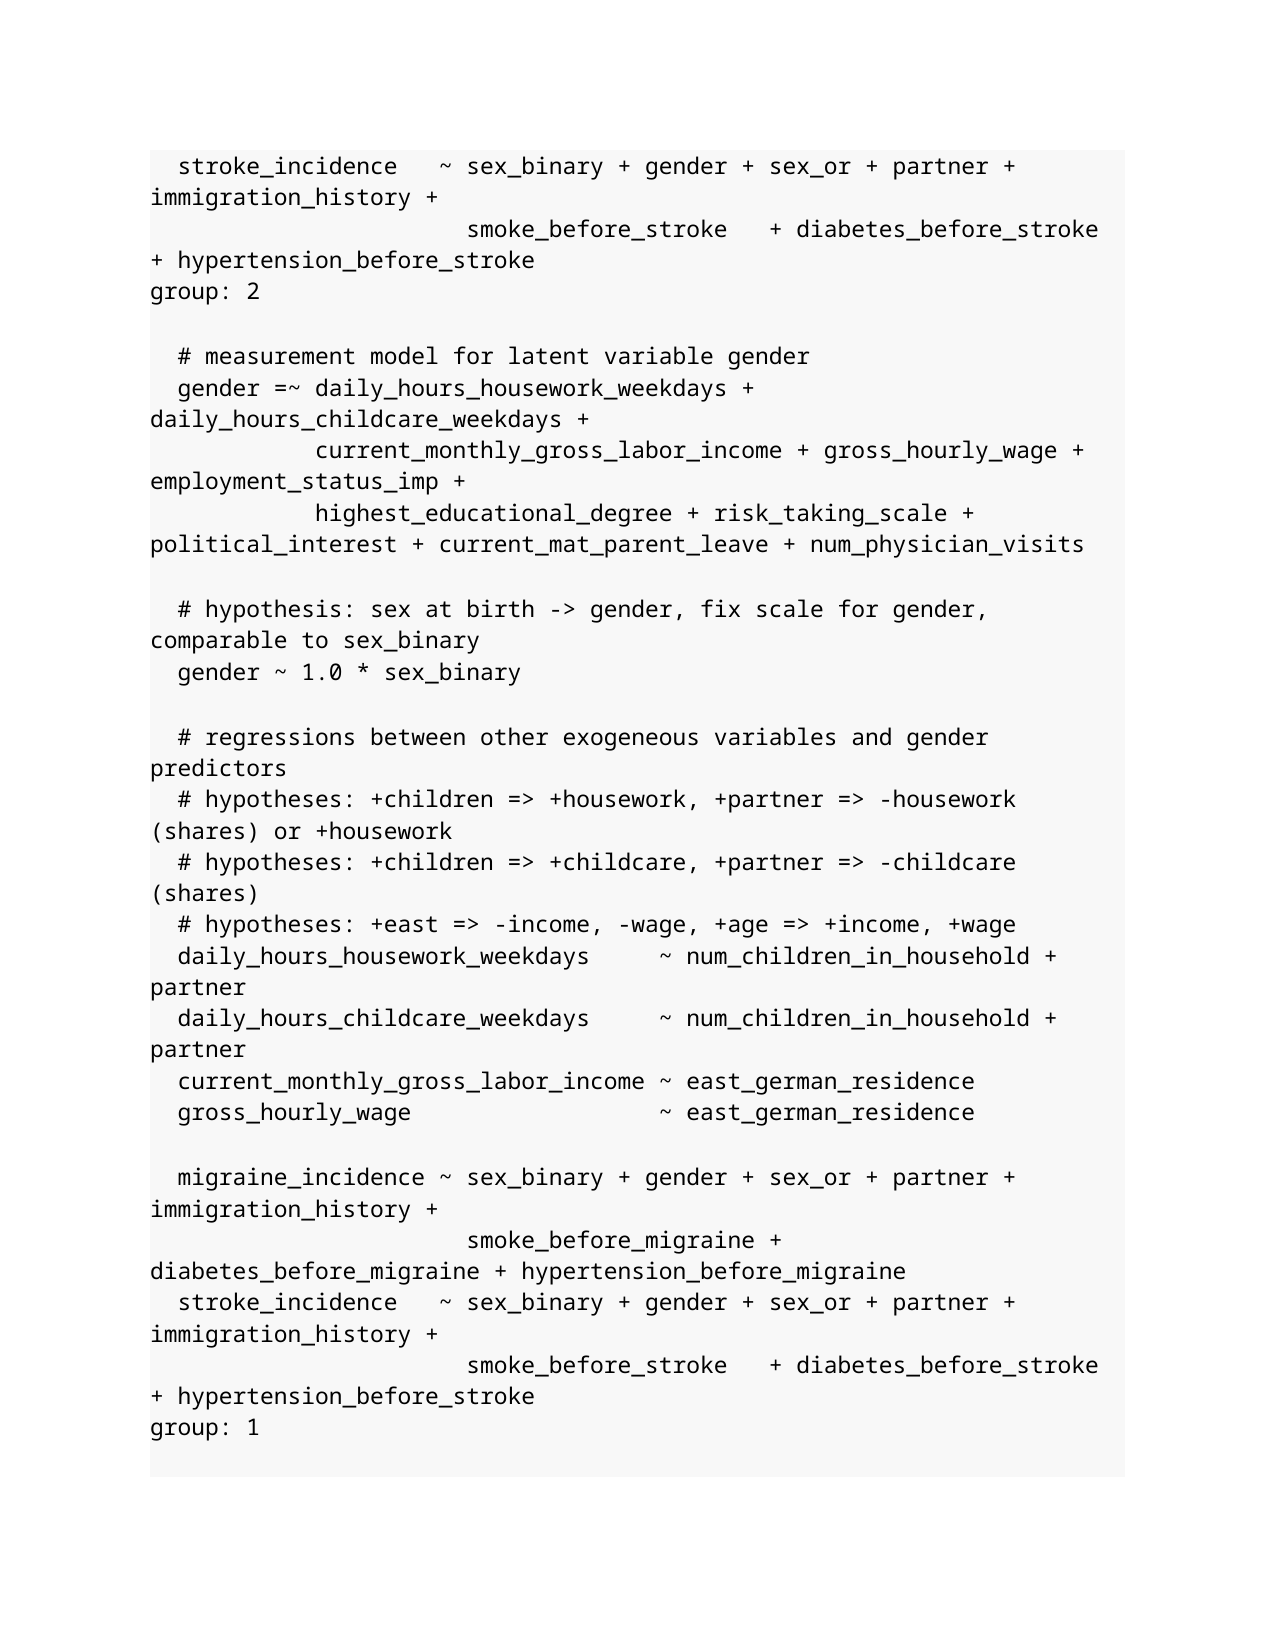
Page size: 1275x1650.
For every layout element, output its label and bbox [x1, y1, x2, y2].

text [150, 150, 1125, 1477]
